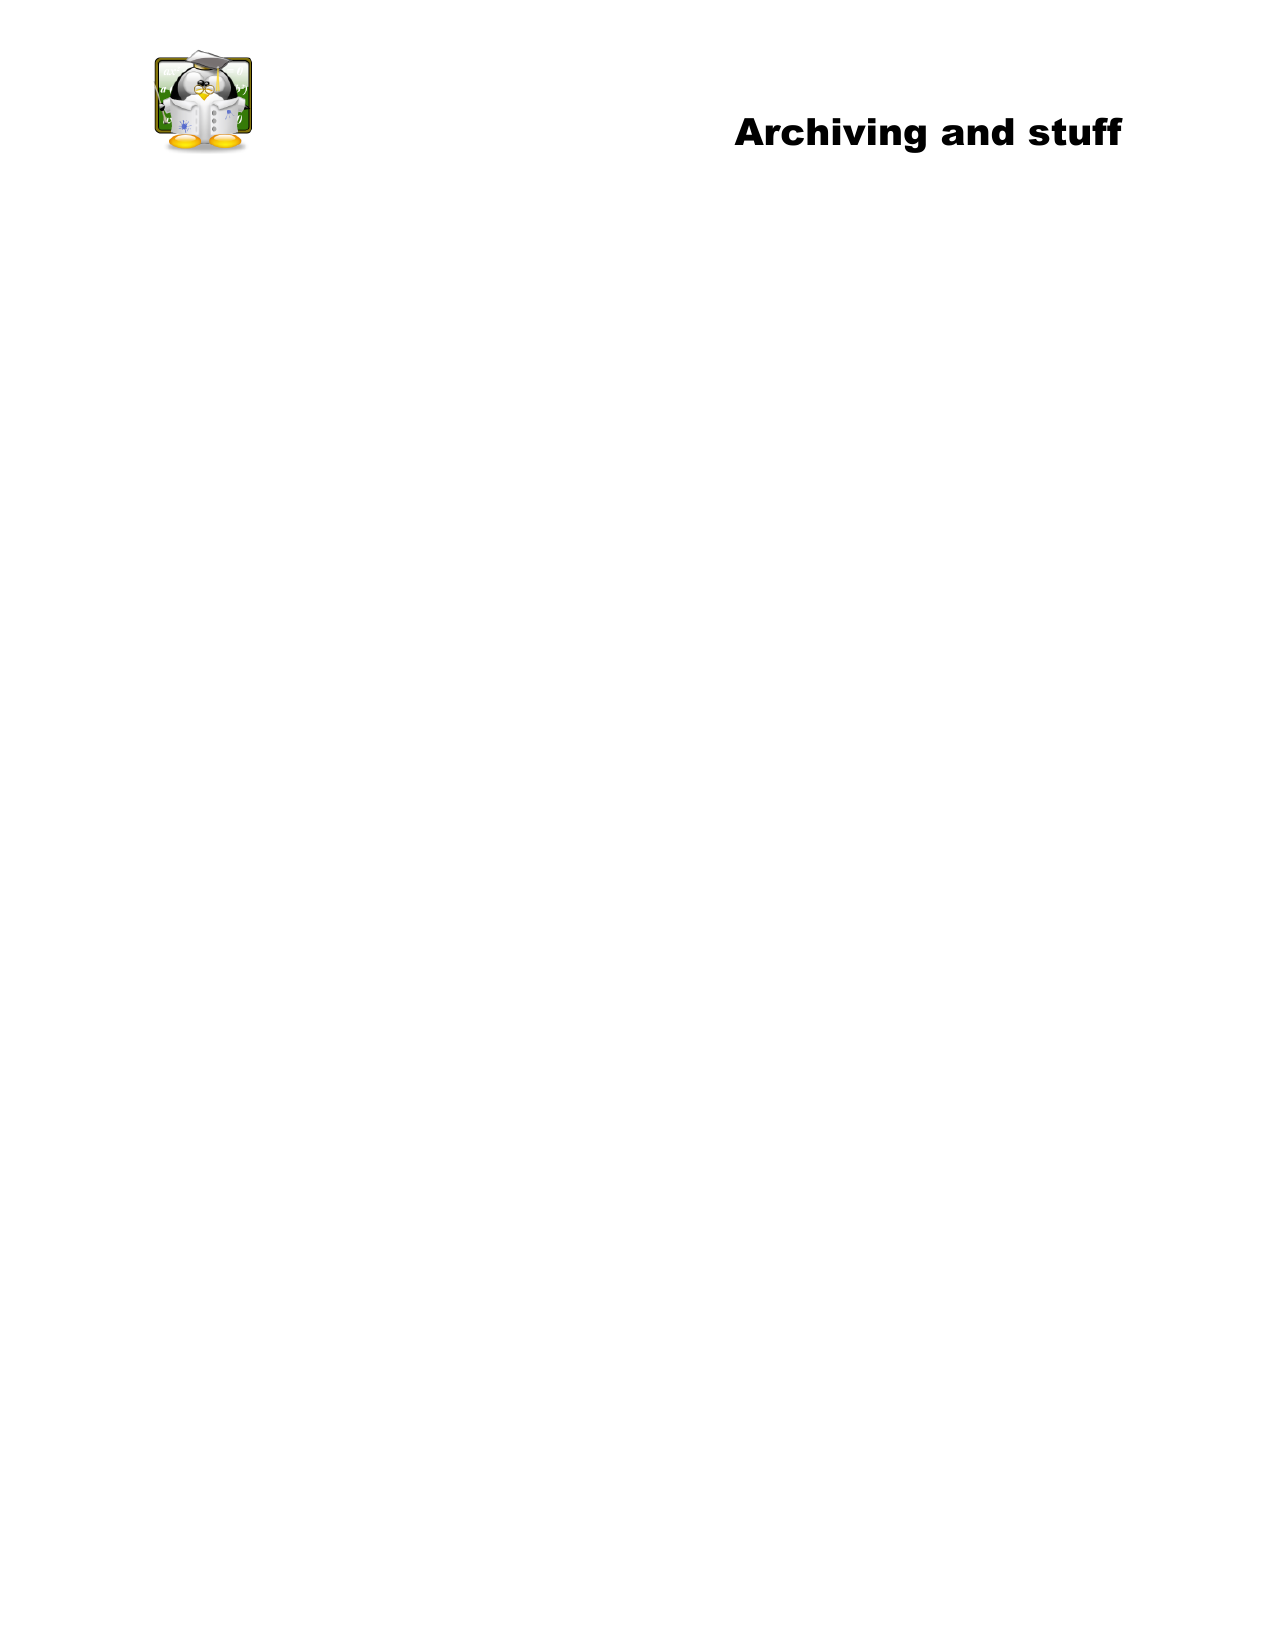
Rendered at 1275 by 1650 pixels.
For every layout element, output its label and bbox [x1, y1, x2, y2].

picture [150, 48, 255, 154]
